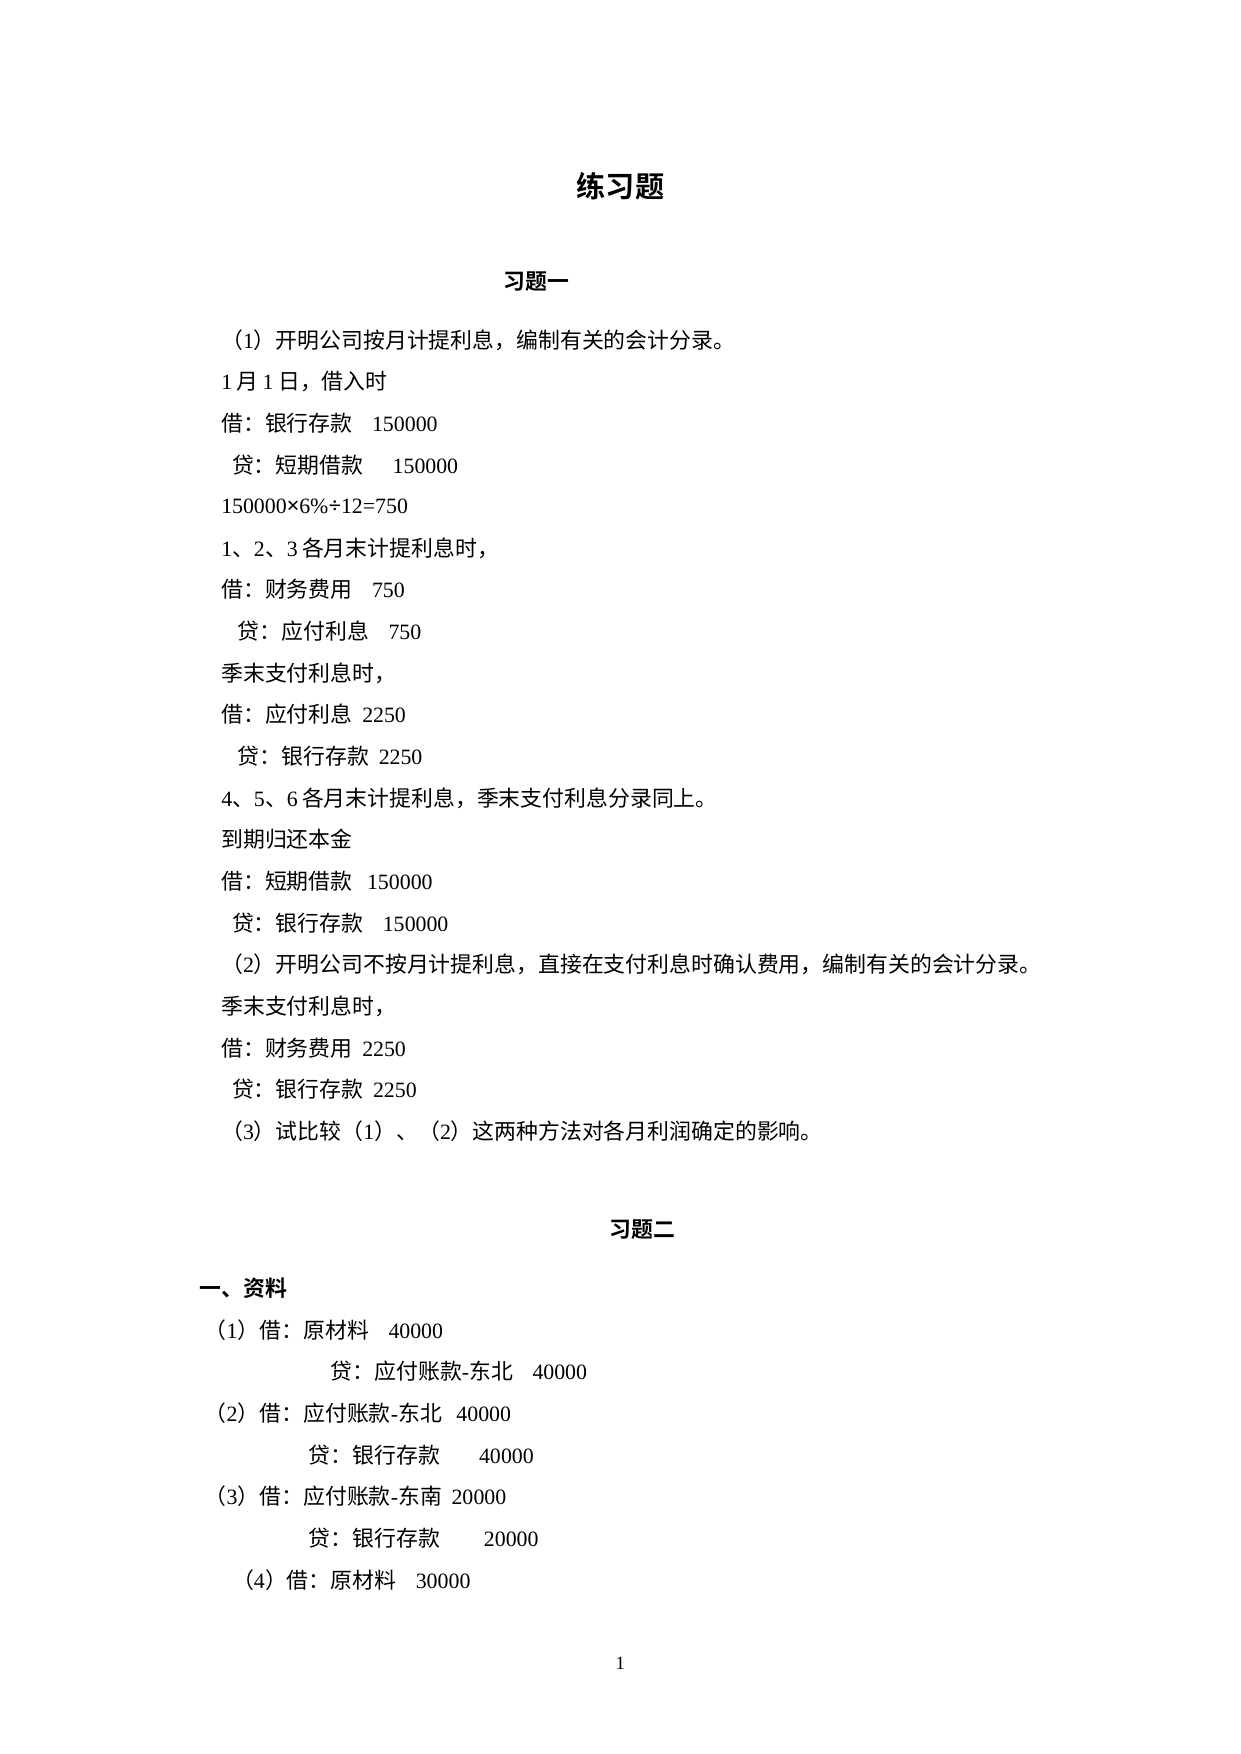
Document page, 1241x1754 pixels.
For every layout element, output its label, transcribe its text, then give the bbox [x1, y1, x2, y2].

text （1）开明公司按月计提利息，编制有关的会计分录。 [177, 322, 1063, 355]
text 贷：银行存款 2250 [177, 1071, 1063, 1105]
text 季末支付利息时， [177, 988, 1063, 1022]
text 一、资料 [177, 1270, 1063, 1304]
text 习题二 [177, 1211, 1063, 1245]
text 150000×6%÷12=750 [177, 488, 1063, 522]
text （4）借：原材料 30000 [177, 1562, 1063, 1595]
text 习题一 [177, 263, 1063, 297]
text 借：财务费用 2250 [177, 1029, 1063, 1063]
text （2）借：应付账款-东北 40000 [177, 1395, 1063, 1429]
text 1、2、3各月末计提利息时， [177, 529, 1063, 563]
text 练习题 [177, 151, 1063, 219]
text 借：短期借款 150000 [177, 863, 1063, 897]
text （3）试比较（1）、（2）这两种方法对各月利润确定的影响。 [177, 1113, 1063, 1147]
text 1月1日，借入时 [177, 363, 1063, 397]
text 贷：银行存款 2250 [177, 738, 1063, 772]
text 贷：银行存款 20000 [177, 1520, 1063, 1554]
text 借：银行存款 150000 [177, 405, 1063, 439]
text 贷：银行存款 150000 [177, 904, 1063, 938]
text 4、5、6各月末计提利息，季末支付利息分录同上。 [177, 779, 1063, 813]
text 贷：短期借款 150000 [177, 447, 1063, 480]
text （3）借：应付账款-东南 20000 [177, 1478, 1063, 1512]
text 借：财务费用 750 [177, 571, 1063, 605]
text 借：应付利息 2250 [177, 696, 1063, 730]
text 贷：应付账款-东北 40000 [177, 1353, 1063, 1387]
text 季末支付利息时， [177, 654, 1063, 688]
text 到期归还本金 [177, 821, 1063, 855]
text 贷：应付利息 750 [177, 613, 1063, 647]
text （1）借：原材料 40000 [177, 1312, 1063, 1345]
text 贷：银行存款 40000 [177, 1437, 1063, 1470]
text （2）开明公司不按月计提利息，直接在支付利息时确认费用，编制有关的会计分录。 [177, 946, 1063, 980]
